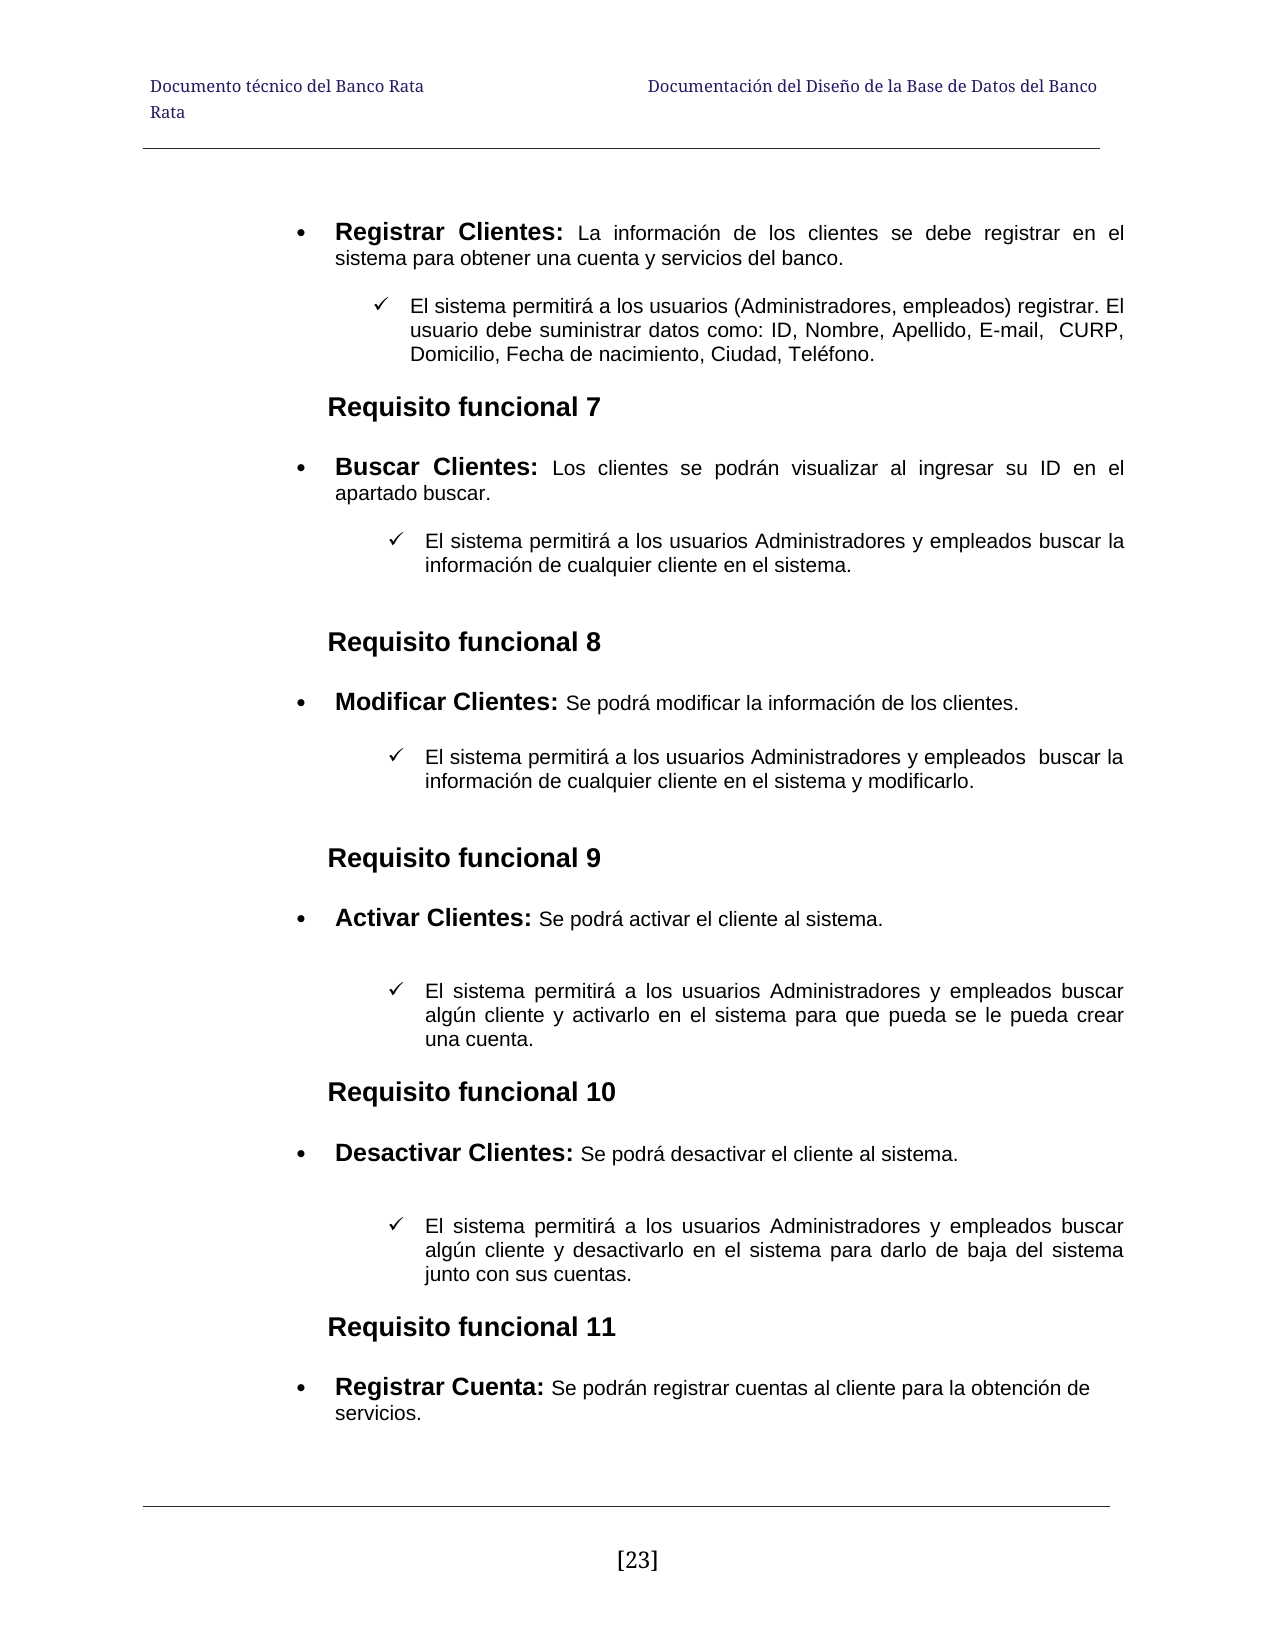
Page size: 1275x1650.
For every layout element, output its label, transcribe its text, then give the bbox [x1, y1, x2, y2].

list Modificar Clientes: Se podrá modificar la información de los clientes. [297, 687, 1125, 716]
list Activar Clientes: Se podrá activar el cliente al sistema. [297, 903, 1125, 932]
subtitle Requisito funcional 11 [327, 1311, 1125, 1342]
list El sistema permitirá a los usuarios Administradores y empleados buscar la información de cualquier cliente en el sistema y modificarlo. [387, 745, 1125, 793]
subtitle Requisito funcional 9 [327, 842, 1125, 873]
list Registrar Cuenta: Se podrán registrar cuentas al cliente para la obtención de servicios. [297, 1372, 1125, 1425]
list Desactivar Clientes: Se podrá desactivar el cliente al sistema. [297, 1138, 1125, 1166]
subtitle Requisito funcional 8 [327, 626, 1125, 657]
list El sistema permitirá a los usuarios Administradores y empleados buscar algún cliente y desactivarlo en el sistema para darlo de baja del sistema junto con sus cuentas. [387, 1213, 1125, 1286]
list Buscar Clientes: Los clientes se podrán visualizar al ingresar su ID en el apartado buscar. [297, 452, 1125, 505]
list El sistema permitirá a los usuarios Administradores y empleados buscar algún cliente y activarlo en el sistema para que pueda se le pueda crear una cuenta. [387, 979, 1125, 1051]
subtitle Requisito funcional 7 [327, 391, 1125, 422]
list Registrar Clientes: La información de los clientes se debe registrar en el sistema para obtener una cuenta y servicios del banco. [297, 217, 1125, 270]
list El sistema permitirá a los usuarios (Administradores, empleados) registrar. El usuario debe suministrar datos como: ID, Nombre, Apellido, E-mail, CURP, Domicilio, Fecha de nacimiento, Ciudad, Teléfono. [372, 294, 1125, 366]
list El sistema permitirá a los usuarios Administradores y empleados buscar la información de cualquier cliente en el sistema. [387, 529, 1125, 577]
subtitle Requisito funcional 10 [327, 1076, 1125, 1107]
